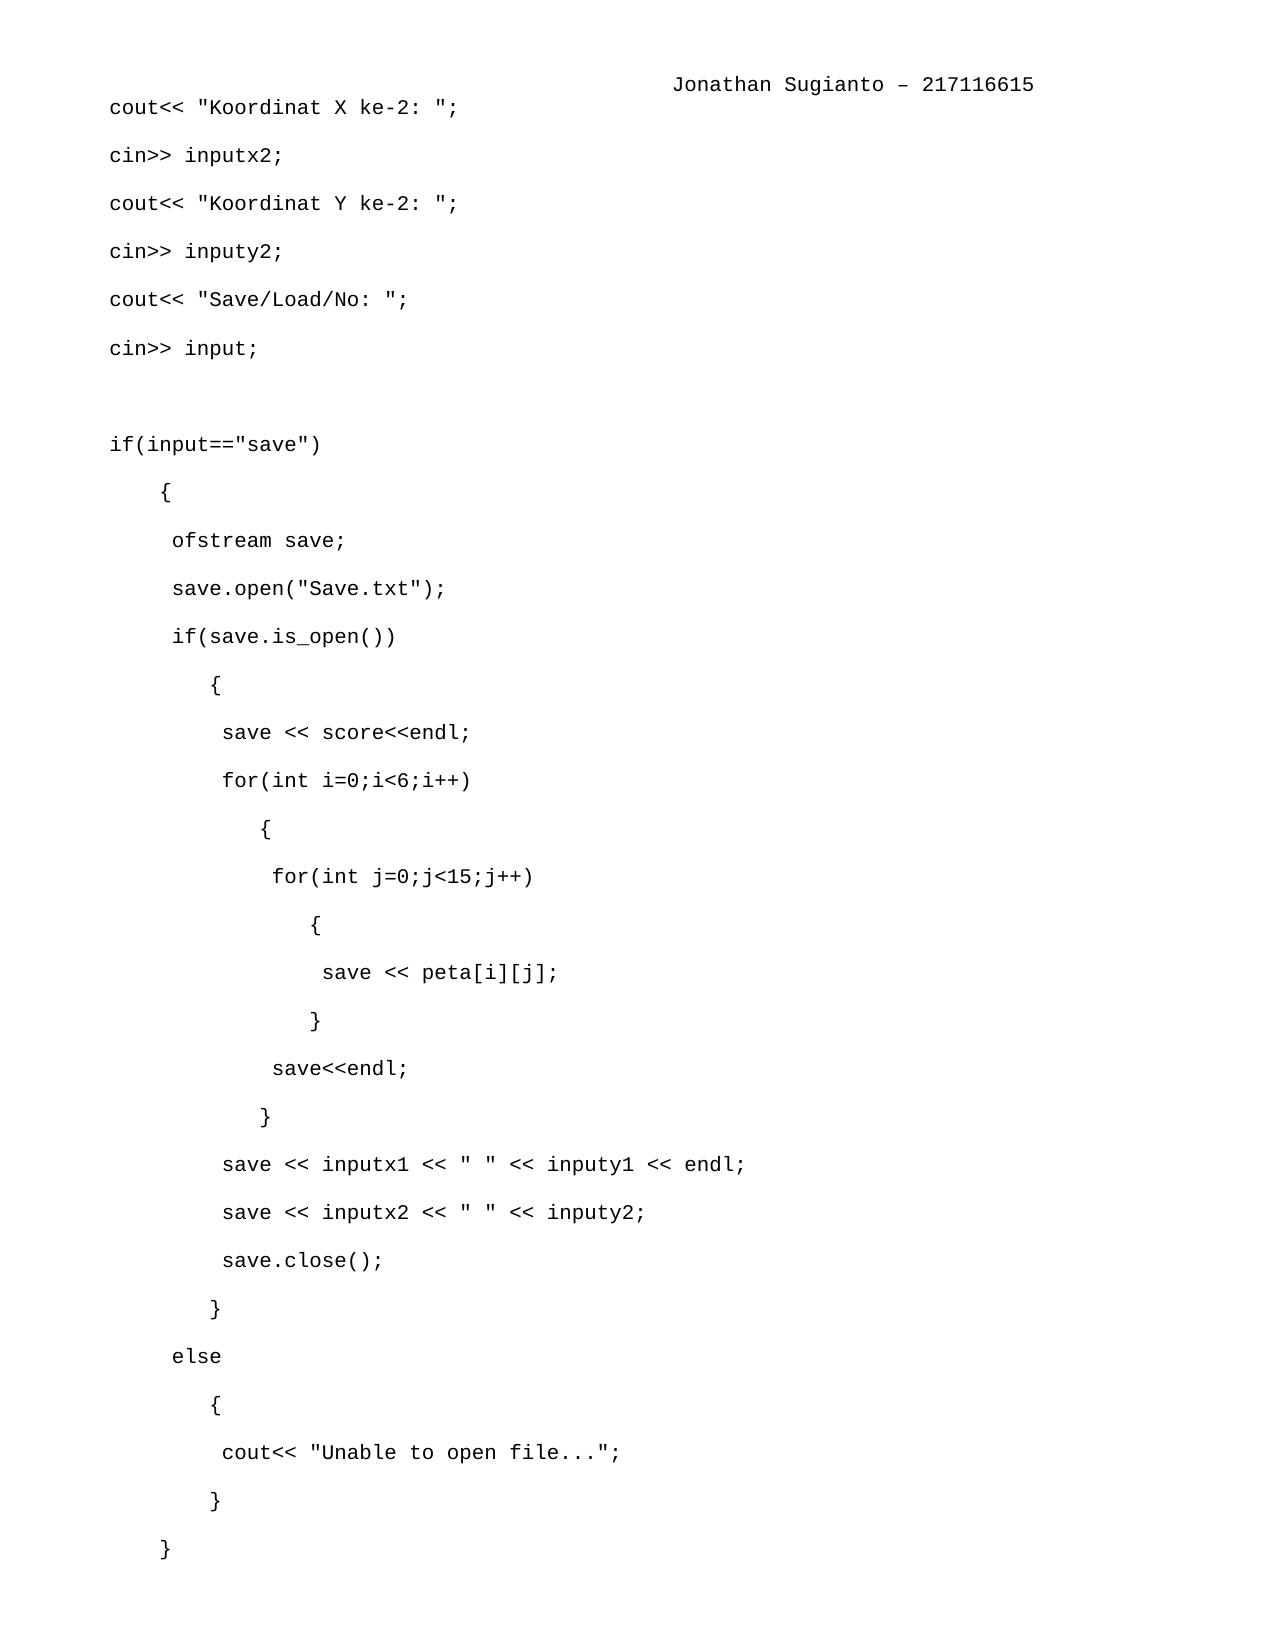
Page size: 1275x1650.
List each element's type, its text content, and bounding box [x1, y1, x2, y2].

text } [59, 1298, 1216, 1322]
text save << score<<endl; [59, 722, 1216, 745]
text if(input=="save") [59, 433, 1216, 457]
text save.open("Save.txt"); [59, 578, 1216, 601]
text for(int i=0;i<6;i++) [59, 770, 1216, 793]
text { [59, 914, 1216, 937]
text cin>> inputy2; [59, 241, 1216, 265]
text cout<< "Unable to open file..."; [59, 1442, 1216, 1466]
text cin>> input; [59, 337, 1216, 361]
text } [59, 1106, 1216, 1129]
text else [59, 1346, 1216, 1369]
text save << inputx2 << " " << inputy2; [59, 1202, 1216, 1226]
text for(int j=0;j<15;j++) [59, 866, 1216, 889]
text } [59, 1490, 1216, 1514]
text save << peta[i][j]; [59, 962, 1216, 985]
text } [59, 1010, 1216, 1033]
text { [59, 1394, 1216, 1418]
text { [59, 818, 1216, 841]
text } [59, 1538, 1216, 1562]
text if(save.is_open()) [59, 626, 1216, 649]
text cin>> inputx2; [59, 145, 1216, 169]
text cout<< "Save/Load/No: "; [59, 289, 1216, 313]
text { [59, 482, 1216, 505]
text { [59, 674, 1216, 697]
text save << inputx1 << " " << inputy1 << endl; [59, 1154, 1216, 1177]
text save.close(); [59, 1250, 1216, 1273]
text cout<< "Koordinat Y ke-2: "; [59, 193, 1216, 217]
text save<<endl; [59, 1058, 1216, 1081]
text cout<< "Koordinat X ke-2: "; [59, 97, 1216, 121]
text ofstream save; [59, 529, 1216, 553]
